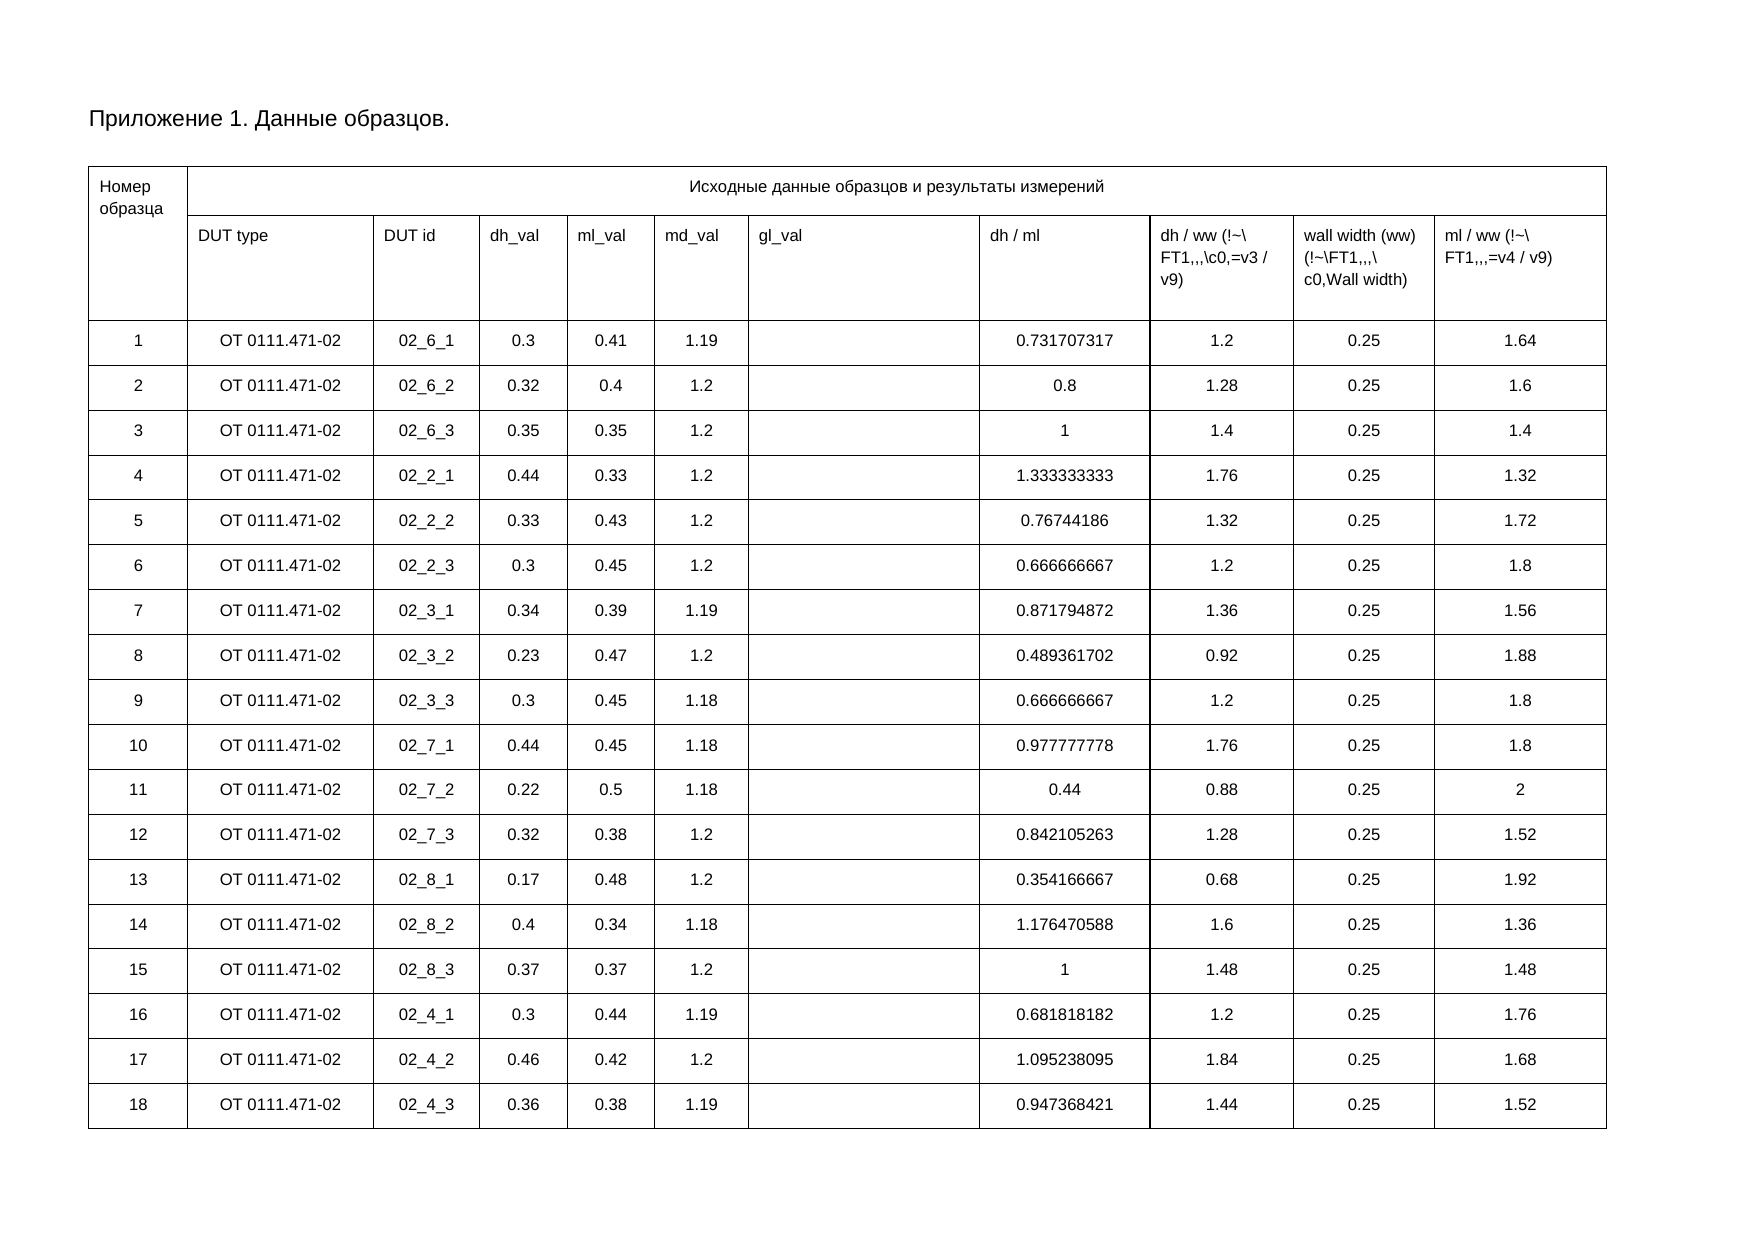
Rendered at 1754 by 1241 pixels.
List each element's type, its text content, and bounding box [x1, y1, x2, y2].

table_cell 6 [89, 545, 187, 589]
table_cell 1.76 [1151, 725, 1293, 769]
table_cell 10 [89, 725, 187, 769]
table_cell [749, 321, 979, 365]
table_cell 1.92 [1435, 860, 1606, 903]
table_cell md_val [655, 216, 748, 320]
table_cell 13 [89, 860, 187, 903]
table_header Номер образца [89, 167, 187, 320]
table_cell ОТ 0111.471-02 [188, 590, 373, 634]
table_cell 1.8 [1435, 545, 1606, 589]
table_cell 0.22 [480, 770, 567, 814]
table_cell ОТ 0111.471-02 [188, 949, 373, 993]
table_cell 1.88 [1435, 635, 1606, 679]
table_cell 02_3_2 [374, 635, 479, 679]
table_cell 0.42 [568, 1039, 654, 1083]
table_cell 02_2_2 [374, 500, 479, 544]
table_cell 9 [89, 680, 187, 724]
table_cell 0.25 [1294, 635, 1434, 679]
table_cell 0.48 [568, 860, 654, 903]
table_cell 0.68 [1151, 860, 1293, 903]
table_cell ОТ 0111.471-02 [188, 815, 373, 858]
table_cell ml / ww (!~\FT1,,,=v4 / v9) [1435, 216, 1606, 320]
table_cell 0.666666667 [980, 680, 1149, 724]
table_cell 02_7_1 [374, 725, 479, 769]
table_cell 02_7_3 [374, 815, 479, 858]
table_cell 0.17 [480, 860, 567, 903]
table_cell [749, 635, 979, 679]
table_cell 0.3 [480, 680, 567, 724]
table_cell 0.25 [1294, 994, 1434, 1038]
table_cell 1.52 [1435, 815, 1606, 858]
table_cell 0.731707317 [980, 321, 1149, 365]
table_cell [749, 770, 979, 814]
table_cell 0.25 [1294, 905, 1434, 948]
table_cell ОТ 0111.471-02 [188, 456, 373, 499]
table_cell 0.36 [480, 1084, 567, 1128]
table_cell 0.842105263 [980, 815, 1149, 858]
table_cell [749, 456, 979, 499]
table_cell 1.19 [655, 321, 748, 365]
table_cell 1.2 [655, 815, 748, 858]
table_cell 14 [89, 905, 187, 948]
table_cell ml_val [568, 216, 654, 320]
table_cell 1.48 [1435, 949, 1606, 993]
table_cell 0.37 [480, 949, 567, 993]
table_cell 1.18 [655, 905, 748, 948]
table_cell [749, 1084, 979, 1128]
table_cell [749, 545, 979, 589]
table_header Исходные данные образцов и результаты измерений [188, 167, 1606, 214]
table_cell 1.2 [655, 456, 748, 499]
table_cell 1.32 [1435, 456, 1606, 499]
table_cell ОТ 0111.471-02 [188, 321, 373, 365]
table_cell 02_4_3 [374, 1084, 479, 1128]
table_cell 1.2 [655, 635, 748, 679]
table_cell [749, 1039, 979, 1083]
table_cell 0.681818182 [980, 994, 1149, 1038]
table_cell 8 [89, 635, 187, 679]
table_cell 15 [89, 949, 187, 993]
table_cell ОТ 0111.471-02 [188, 1039, 373, 1083]
table_cell 1.2 [1151, 994, 1293, 1038]
table_cell 02_8_1 [374, 860, 479, 903]
table_cell 0.33 [480, 500, 567, 544]
table_cell 1.19 [655, 590, 748, 634]
table_cell 02_8_2 [374, 905, 479, 948]
table_cell 0.92 [1151, 635, 1293, 679]
table_cell 0.4 [568, 366, 654, 409]
table_cell 0.25 [1294, 500, 1434, 544]
table_cell 1 [89, 321, 187, 365]
table_cell 0.45 [568, 545, 654, 589]
table_cell 02_7_2 [374, 770, 479, 814]
table_cell ОТ 0111.471-02 [188, 860, 373, 903]
table_cell 0.44 [480, 456, 567, 499]
table_cell 02_2_1 [374, 456, 479, 499]
table_cell 0.25 [1294, 1039, 1434, 1083]
table_cell [749, 815, 979, 858]
table_cell 0.35 [568, 411, 654, 454]
table_cell 1.18 [655, 725, 748, 769]
table_cell 0.46 [480, 1039, 567, 1083]
table_cell 0.41 [568, 321, 654, 365]
table_cell 1.72 [1435, 500, 1606, 544]
table_cell 0.3 [480, 545, 567, 589]
table_cell 1.56 [1435, 590, 1606, 634]
table_cell 1.19 [655, 994, 748, 1038]
table_cell 5 [89, 500, 187, 544]
table_cell 1.44 [1151, 1084, 1293, 1128]
table_cell [749, 680, 979, 724]
table_cell dh / ml [980, 216, 1149, 320]
table_cell [749, 949, 979, 993]
table_cell 0.25 [1294, 545, 1434, 589]
table_cell 16 [89, 994, 187, 1038]
table_cell ОТ 0111.471-02 [188, 545, 373, 589]
table_cell 1.2 [655, 366, 748, 409]
table_cell [749, 411, 979, 454]
table_cell 1.2 [655, 411, 748, 454]
table_cell 1.333333333 [980, 456, 1149, 499]
table_cell 1.76 [1435, 994, 1606, 1038]
table_cell 18 [89, 1084, 187, 1128]
table_cell 1.76 [1151, 456, 1293, 499]
table_cell 1.18 [655, 680, 748, 724]
table_cell 1.19 [655, 1084, 748, 1128]
table_cell 0.45 [568, 680, 654, 724]
table_cell [749, 500, 979, 544]
table_cell gl_val [749, 216, 979, 320]
table_cell 0.4 [480, 905, 567, 948]
table_cell 02_6_2 [374, 366, 479, 409]
table_cell 1 [980, 411, 1149, 454]
table_cell 1.2 [655, 1039, 748, 1083]
table_cell DUT type [188, 216, 373, 320]
table_cell 0.25 [1294, 725, 1434, 769]
table_cell 0.871794872 [980, 590, 1149, 634]
table_cell 0.977777778 [980, 725, 1149, 769]
text Приложение 1. Данные образцов. [88, 105, 1604, 132]
table_cell 1.2 [1151, 680, 1293, 724]
table_cell 2 [1435, 770, 1606, 814]
table_cell [749, 860, 979, 903]
table_cell 1.28 [1151, 366, 1293, 409]
table_cell DUT id [374, 216, 479, 320]
table_cell 0.3 [480, 994, 567, 1038]
table_cell 0.25 [1294, 949, 1434, 993]
table_cell 0.23 [480, 635, 567, 679]
table_cell 02_4_1 [374, 994, 479, 1038]
table_cell 02_3_1 [374, 590, 479, 634]
table_cell 0.25 [1294, 321, 1434, 365]
table_cell 1.84 [1151, 1039, 1293, 1083]
table_cell [749, 366, 979, 409]
table_cell 0.25 [1294, 411, 1434, 454]
table_cell 1.176470588 [980, 905, 1149, 948]
table_cell dh_val [480, 216, 567, 320]
table_cell ОТ 0111.471-02 [188, 905, 373, 948]
table_cell 0.38 [568, 1084, 654, 1128]
table_cell [749, 725, 979, 769]
table_cell 0.5 [568, 770, 654, 814]
table_cell 0.37 [568, 949, 654, 993]
table_cell 0.25 [1294, 456, 1434, 499]
table_cell 0.47 [568, 635, 654, 679]
table_cell 3 [89, 411, 187, 454]
table_cell 1.2 [1151, 321, 1293, 365]
table_cell 1.6 [1151, 905, 1293, 948]
table_cell 02_8_3 [374, 949, 479, 993]
table_cell 1.2 [655, 949, 748, 993]
table_cell 0.666666667 [980, 545, 1149, 589]
table_cell 0.44 [980, 770, 1149, 814]
table_cell 0.44 [568, 994, 654, 1038]
table_cell 0.25 [1294, 1084, 1434, 1128]
table_cell 1 [980, 949, 1149, 993]
table_cell 1.6 [1435, 366, 1606, 409]
table_cell 1.2 [1151, 545, 1293, 589]
table_cell wall width (ww) (!~\FT1,,,\c0,Wall width) [1294, 216, 1434, 320]
table_cell ОТ 0111.471-02 [188, 680, 373, 724]
table_cell [749, 590, 979, 634]
table_cell ОТ 0111.471-02 [188, 366, 373, 409]
table_cell 0.3 [480, 321, 567, 365]
table_cell [749, 905, 979, 948]
table_cell 0.25 [1294, 815, 1434, 858]
table_cell 7 [89, 590, 187, 634]
table_cell 0.8 [980, 366, 1149, 409]
table_cell 1.18 [655, 770, 748, 814]
table_cell [749, 994, 979, 1038]
table_cell 0.25 [1294, 366, 1434, 409]
table_cell 02_4_2 [374, 1039, 479, 1083]
table_cell 1.4 [1435, 411, 1606, 454]
table_cell 4 [89, 456, 187, 499]
table_cell 02_6_3 [374, 411, 479, 454]
table_cell 0.76744186 [980, 500, 1149, 544]
table_cell 0.25 [1294, 680, 1434, 724]
table_cell 0.35 [480, 411, 567, 454]
table_cell ОТ 0111.471-02 [188, 411, 373, 454]
table_cell dh / ww (!~\FT1,,,\c0,=v3 / v9) [1151, 216, 1293, 320]
table_cell ОТ 0111.471-02 [188, 994, 373, 1038]
table_cell 1.36 [1151, 590, 1293, 634]
table_cell 11 [89, 770, 187, 814]
table_cell 02_3_3 [374, 680, 479, 724]
table_cell 0.38 [568, 815, 654, 858]
table_cell 0.45 [568, 725, 654, 769]
table_cell 0.34 [568, 905, 654, 948]
table_cell 1.36 [1435, 905, 1606, 948]
table_cell 1.8 [1435, 725, 1606, 769]
table_cell 0.34 [480, 590, 567, 634]
table_cell 2 [89, 366, 187, 409]
table_cell ОТ 0111.471-02 [188, 635, 373, 679]
table_cell 1.2 [655, 545, 748, 589]
table_cell 0.489361702 [980, 635, 1149, 679]
table_cell 0.32 [480, 815, 567, 858]
table_cell 02_2_3 [374, 545, 479, 589]
table_cell 0.32 [480, 366, 567, 409]
table_cell 0.25 [1294, 860, 1434, 903]
table_cell 1.8 [1435, 680, 1606, 724]
table_cell 1.2 [655, 860, 748, 903]
table_cell 1.52 [1435, 1084, 1606, 1128]
table_cell 1.4 [1151, 411, 1293, 454]
table_cell ОТ 0111.471-02 [188, 500, 373, 544]
table_cell ОТ 0111.471-02 [188, 770, 373, 814]
table_cell 1.68 [1435, 1039, 1606, 1083]
table_cell 0.43 [568, 500, 654, 544]
table_cell ОТ 0111.471-02 [188, 725, 373, 769]
table_cell 0.354166667 [980, 860, 1149, 903]
table_cell 12 [89, 815, 187, 858]
table_cell 1.095238095 [980, 1039, 1149, 1083]
table_cell 1.64 [1435, 321, 1606, 365]
table_cell 0.25 [1294, 590, 1434, 634]
table_cell 0.39 [568, 590, 654, 634]
table_cell 17 [89, 1039, 187, 1083]
table_cell 0.947368421 [980, 1084, 1149, 1128]
table_cell 02_6_1 [374, 321, 479, 365]
table_cell 0.25 [1294, 770, 1434, 814]
table_cell ОТ 0111.471-02 [188, 1084, 373, 1128]
table_cell 1.48 [1151, 949, 1293, 993]
table_cell 0.33 [568, 456, 654, 499]
table_cell 1.2 [655, 500, 748, 544]
table_cell 0.44 [480, 725, 567, 769]
table_cell 1.32 [1151, 500, 1293, 544]
table_cell 1.28 [1151, 815, 1293, 858]
table_cell 0.88 [1151, 770, 1293, 814]
